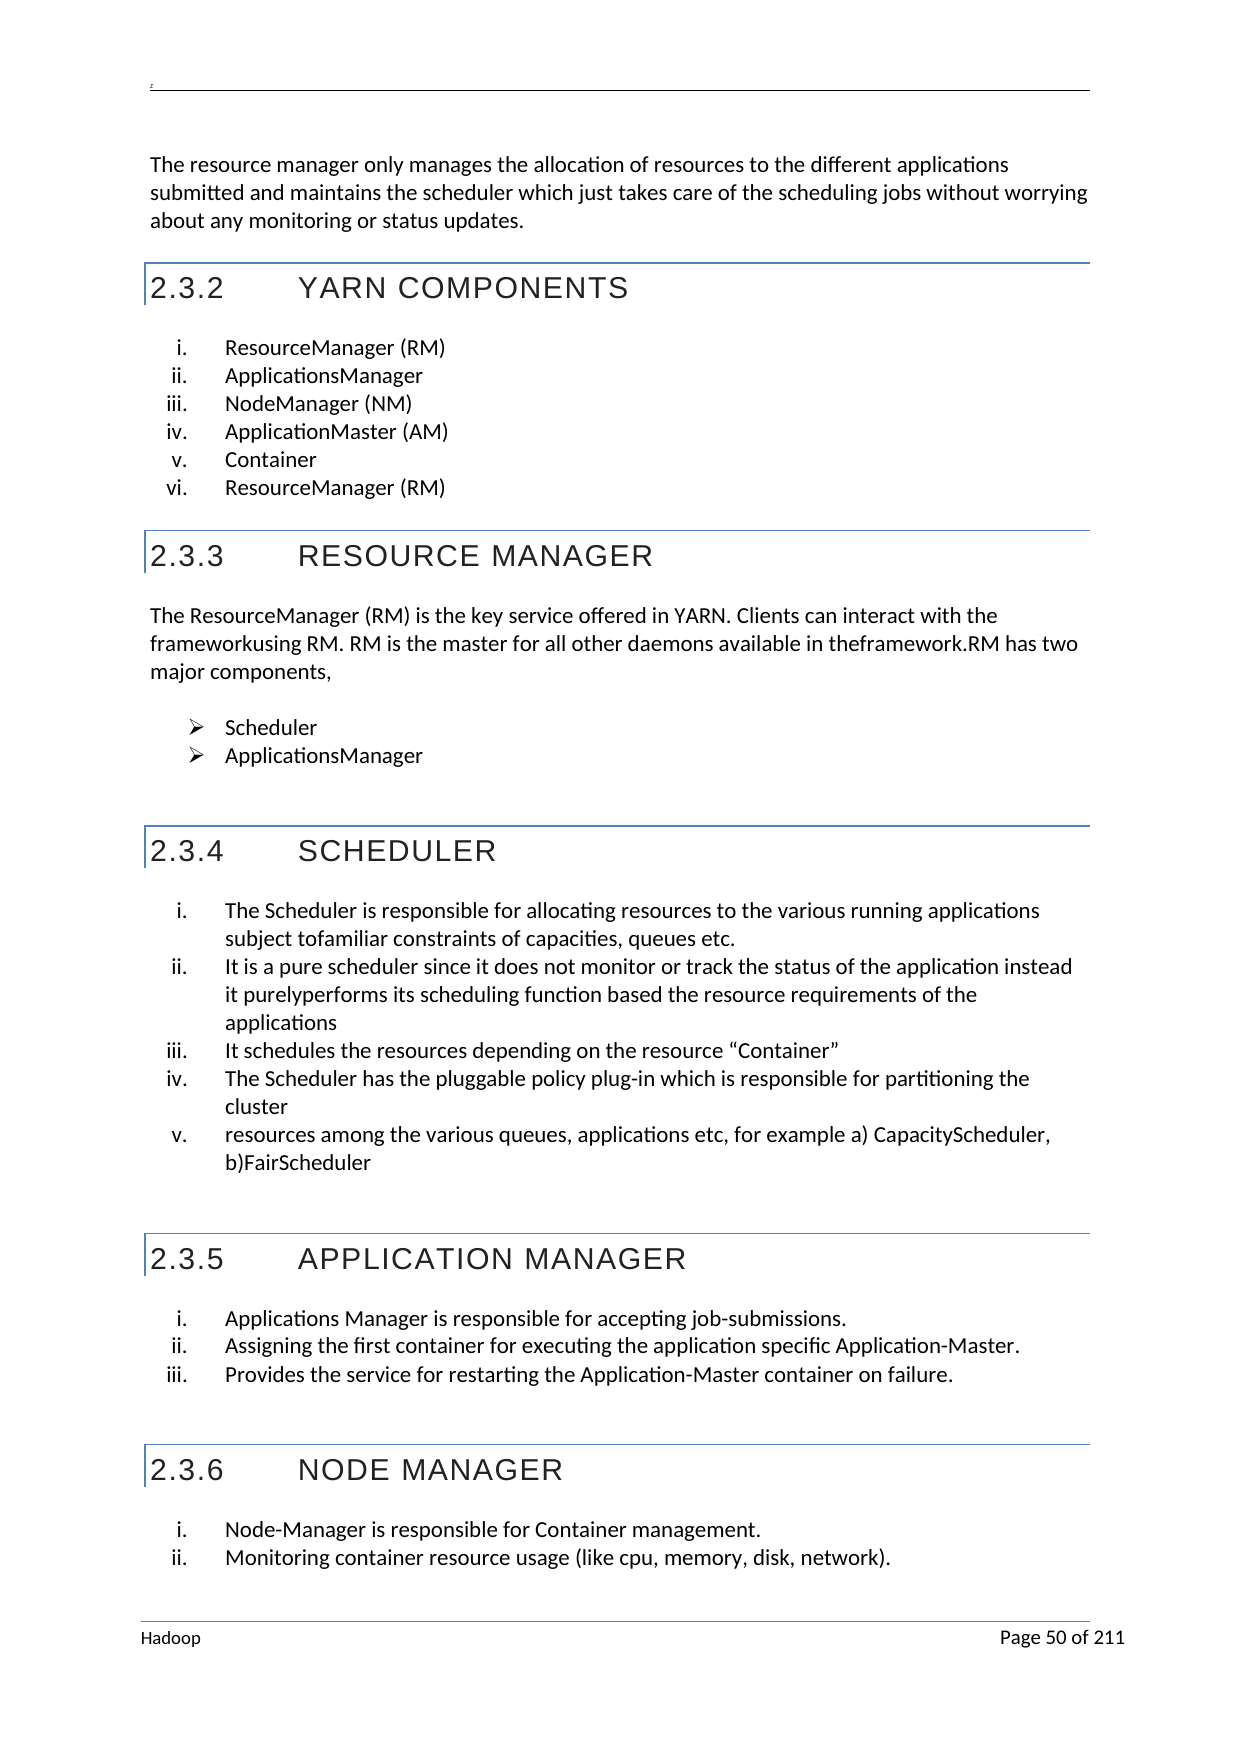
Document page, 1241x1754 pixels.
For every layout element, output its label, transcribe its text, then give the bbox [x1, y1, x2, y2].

list ResourceManager (RM) [187, 333, 1090, 361]
list ApplicationsManager [187, 741, 1090, 769]
list ApplicationsManager [187, 361, 1090, 389]
list Monitoring container resource usage (like cpu, memory, disk, network). [187, 1543, 1090, 1571]
list Applications Manager is responsible for accepting job-submissions. [187, 1304, 1090, 1332]
list Scheduler [187, 713, 1090, 741]
text The resource manager only manages the allocation of resources to the different applications [150, 150, 1090, 178]
subtitle Node Manager [146, 1445, 1090, 1487]
list ApplicationMaster (AM) [187, 417, 1090, 445]
list Provides the service for restarting the Application-Master container on failure. [187, 1360, 1090, 1388]
subtitle Yarn Components [146, 264, 1090, 305]
list The Scheduler has the pluggable policy plug-in which is responsible for partitioning the cluster [187, 1064, 1090, 1120]
list NodeManager (NM) [187, 389, 1090, 417]
list resources among the various queues, applications etc, for example a) CapacityScheduler, b)FairScheduler [187, 1120, 1090, 1176]
list Node-Manager is responsible for Container management. [187, 1515, 1090, 1543]
text The ResourceManager (RM) is the key service offered in YARN. Clients can interact with the frameworkusing RM. RM is the master for all other daemons available in theframework.RM has two major components, [150, 601, 1090, 685]
list Assigning the first container for executing the application specific Application-Master. [187, 1332, 1090, 1360]
list The Scheduler is responsible for allocating resources to the various running applications subject tofamiliar constraints of capacities, queues etc. [187, 896, 1090, 952]
subtitle Application Manager [146, 1234, 1090, 1276]
subtitle Scheduler [146, 827, 1090, 868]
list Container [187, 445, 1090, 473]
list ResourceManager (RM) [187, 473, 1090, 501]
text submitted and maintains the scheduler which just takes care of the scheduling jobs without worrying about any monitoring or status updates. [150, 178, 1090, 234]
list It is a pure scheduler since it does not monitor or track the status of the application instead it purelyperforms its scheduling function based the resource requirements of the applications [187, 952, 1090, 1036]
subtitle Resource Manager [146, 531, 1090, 573]
list It schedules the resources depending on the resource “Container” [187, 1036, 1090, 1064]
